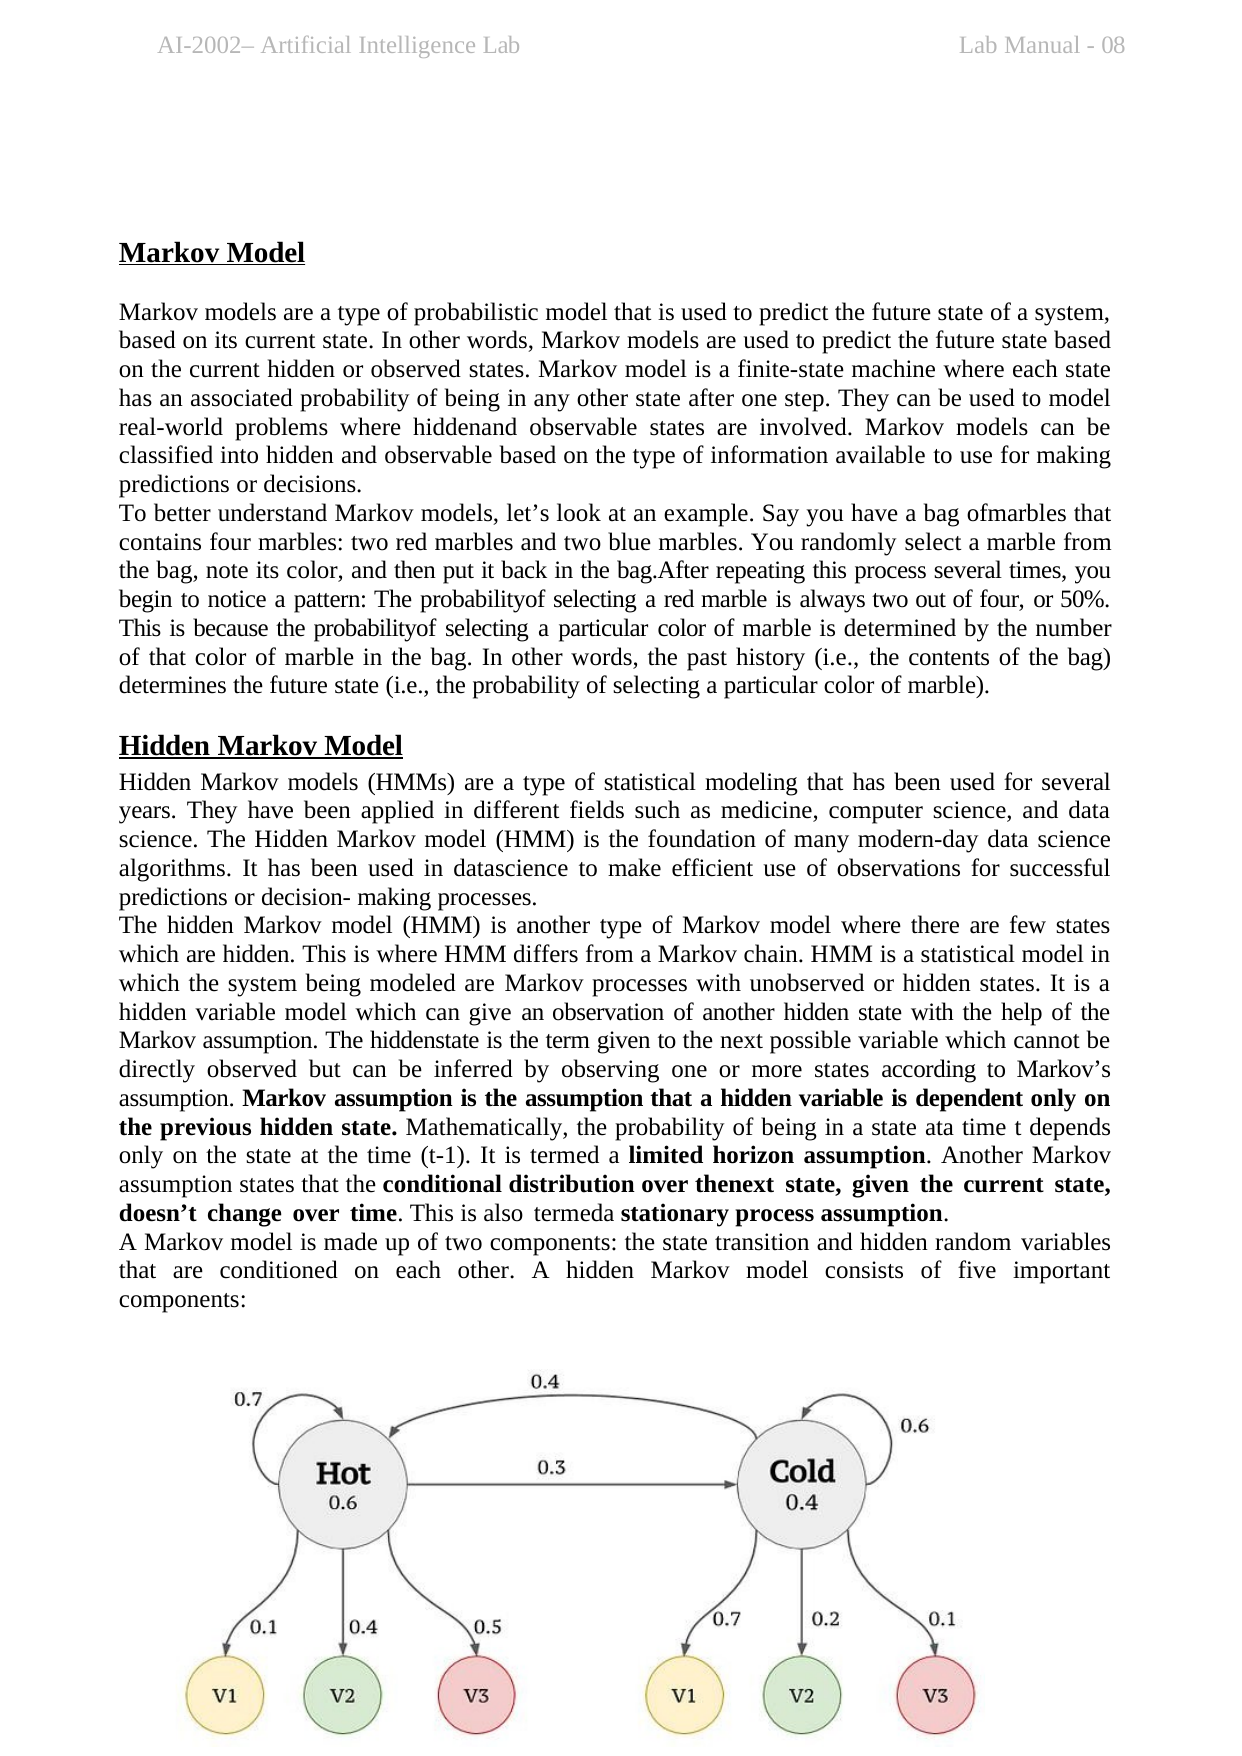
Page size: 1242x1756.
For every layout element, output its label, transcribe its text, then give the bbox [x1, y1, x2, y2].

text The hidden Markov model (HMM) is another type of Markov model where there are few states which are hidden. This is where HMM differs from a Markov chain. HMM is a statistical model in which the system being modeled are Markov processes with unobserved or hidden states. It is a hidden variable model which can give an observation of another hidden state with the help of the Markov assumption. The hiddenstate is the term given to the next possible variable which cannot be directly observed but can be inferred by observing one or more states according to Markov’s assumption. Markov assumption is the assumption that a hidden variable is dependent only on the previous hidden state. Mathematically, the probability of being in a state ata time t depends only on the state at the time (t-1). It is termed a limited horizon assumption. Another Markov assumption states that the conditional distribution over thenext state, given the current state, doesn’t change over time. This is also termeda stationary process assumption. [119, 911, 1111, 1227]
text To better understand Markov models, let’s look at an example. Say you have a bag ofmarbles that contains four marbles: two red marbles and two blue marbles. You randomly select a marble from the bag, note its color, and then put it back in the bag.After repeating this process several times, you begin to notice a pattern: The probabilityof selecting a red marble is always two out of four, or 50%. This is because the probabilityof selecting a particular color of marble is determined by the number of that color of marble in the bag. In other words, the past history (i.e., the contents of the bag) determines the future state (i.e., the probability of selecting a particular color of marble). [119, 498, 1111, 699]
text Markov models are a type of probabilistic model that is used to predict the future state of a system, based on its current state. In other words, Markov models are used to predict the future state based on the current hidden or observed states. Markov model is a finite-state machine where each state has an associated probability of being in any other state after one step. They can be used to model real-world problems where hiddenand observable states are involved. Markov models can be classified into hidden and observable based on the type of information available to use for making predictions or decisions. [119, 297, 1111, 498]
text Hidden Markov models (HMMs) are a type of statistical modeling that has been used for several years. They have been applied in different fields such as medicine, computer science, and data science. The Hidden Markov model (HMM) is the foundation of many modern-day data science algorithms. It has been used in datascience to make efficient use of observations for successful predictions or decision- making processes. [119, 767, 1111, 911]
subtitle Hidden Markov Model [119, 728, 1167, 762]
picture [175, 1369, 986, 1747]
text A Markov model is made up of two components: the state transition and hidden random variables that are conditioned on each other. A hidden Markov model consists of five important components: [119, 1227, 1111, 1313]
subtitle Markov Model [119, 235, 1167, 268]
